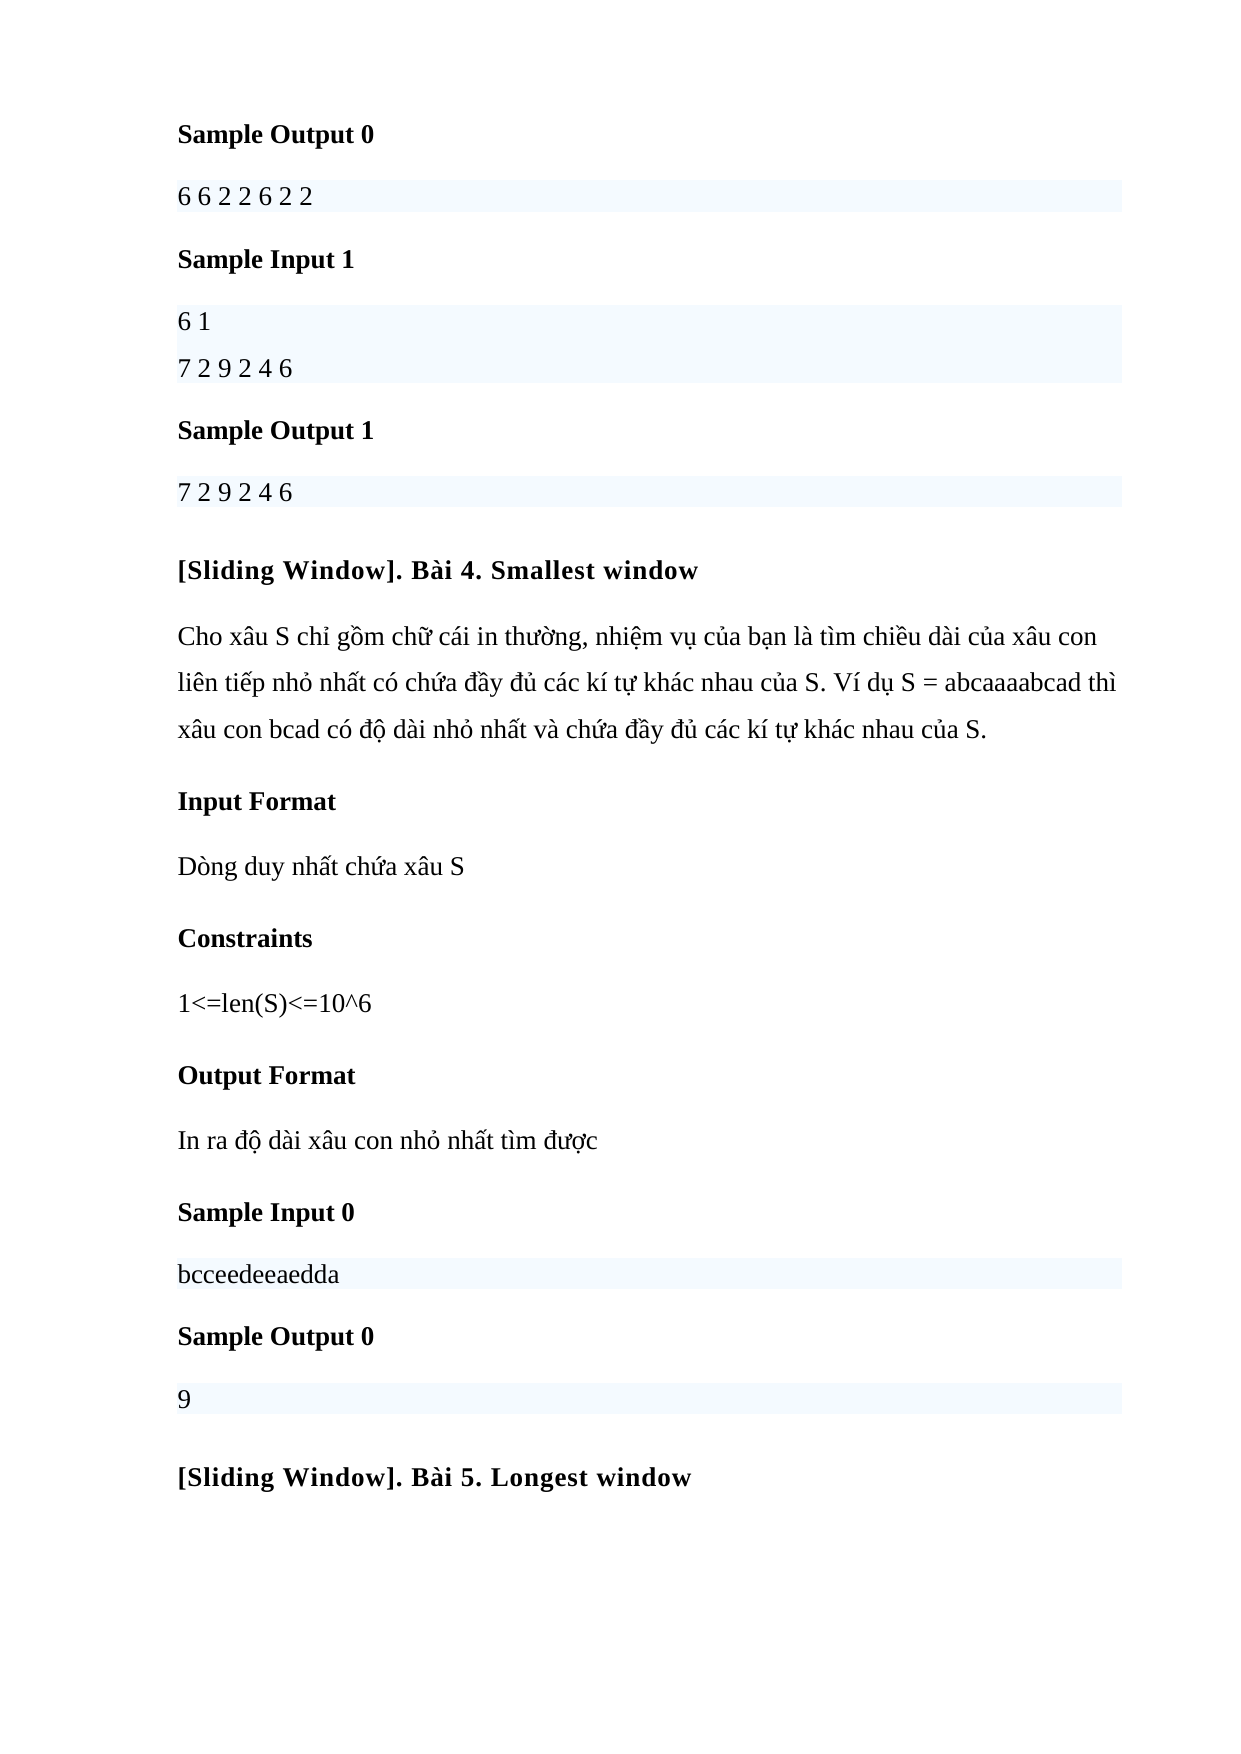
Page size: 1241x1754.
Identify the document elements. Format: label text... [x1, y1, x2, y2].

text Sample Output 1 [177, 414, 1122, 445]
text Input Format [177, 784, 1122, 816]
text 6 1 [177, 305, 1122, 336]
text bcceedeeaedda [177, 1258, 1122, 1289]
text 7 2 9 2 4 6 [177, 476, 1122, 507]
text Sample Output 0 [177, 118, 1122, 149]
text In ra độ dài xâu con nhỏ nhất tìm được [177, 1124, 1122, 1155]
text Constraints [177, 922, 1122, 953]
text Output Format [177, 1059, 1122, 1090]
text 6 6 2 2 6 2 2 [177, 180, 1122, 212]
text Sample Input 1 [177, 243, 1122, 274]
text Sample Input 0 [177, 1196, 1122, 1227]
text Sample Output 0 [177, 1320, 1122, 1352]
text Cho xâu S chỉ gồm chữ cái in thường, nhiệm vụ của bạn là tìm chiều dài của xâu con liên tiếp nhỏ nhất có chứa đầy đủ các kí tự khác nhau của S. Ví dụ S = abcaaaabcad thì xâu con bcad có độ dài nhỏ nhất và chứa đầy đủ các kí tự khác nhau của S. [177, 619, 1122, 744]
text [Sliding Window]. Bài 4. Smallest window [177, 554, 1122, 585]
text 1<=len(S)<=10^6 [177, 987, 1122, 1018]
text [Sliding Window]. Bài 5. Longest window [177, 1461, 1122, 1492]
text 9 [177, 1383, 1122, 1414]
text Dòng duy nhất chứa xâu S [177, 850, 1122, 881]
text 7 2 9 2 4 6 [177, 352, 1122, 383]
